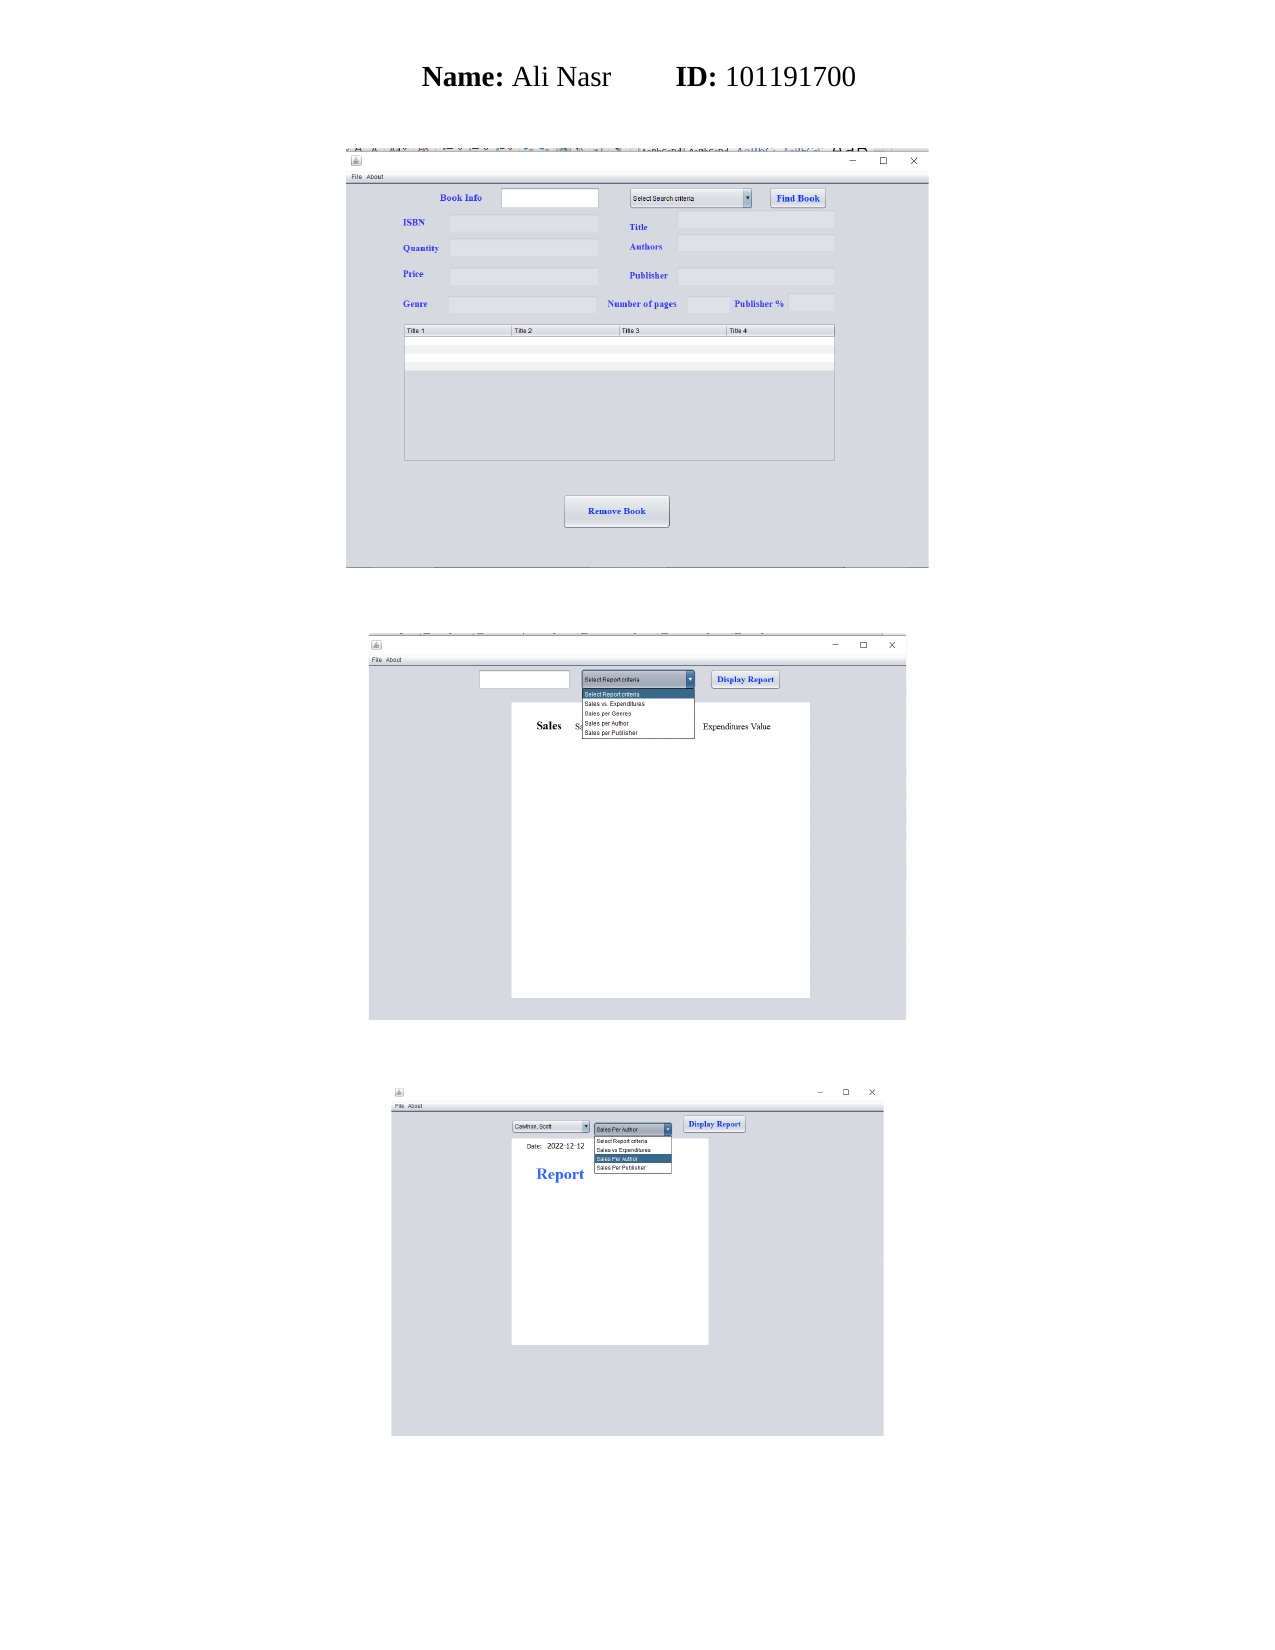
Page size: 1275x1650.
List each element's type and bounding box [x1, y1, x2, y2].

picture [346, 148, 929, 568]
picture [368, 633, 907, 1020]
picture [391, 1085, 884, 1436]
